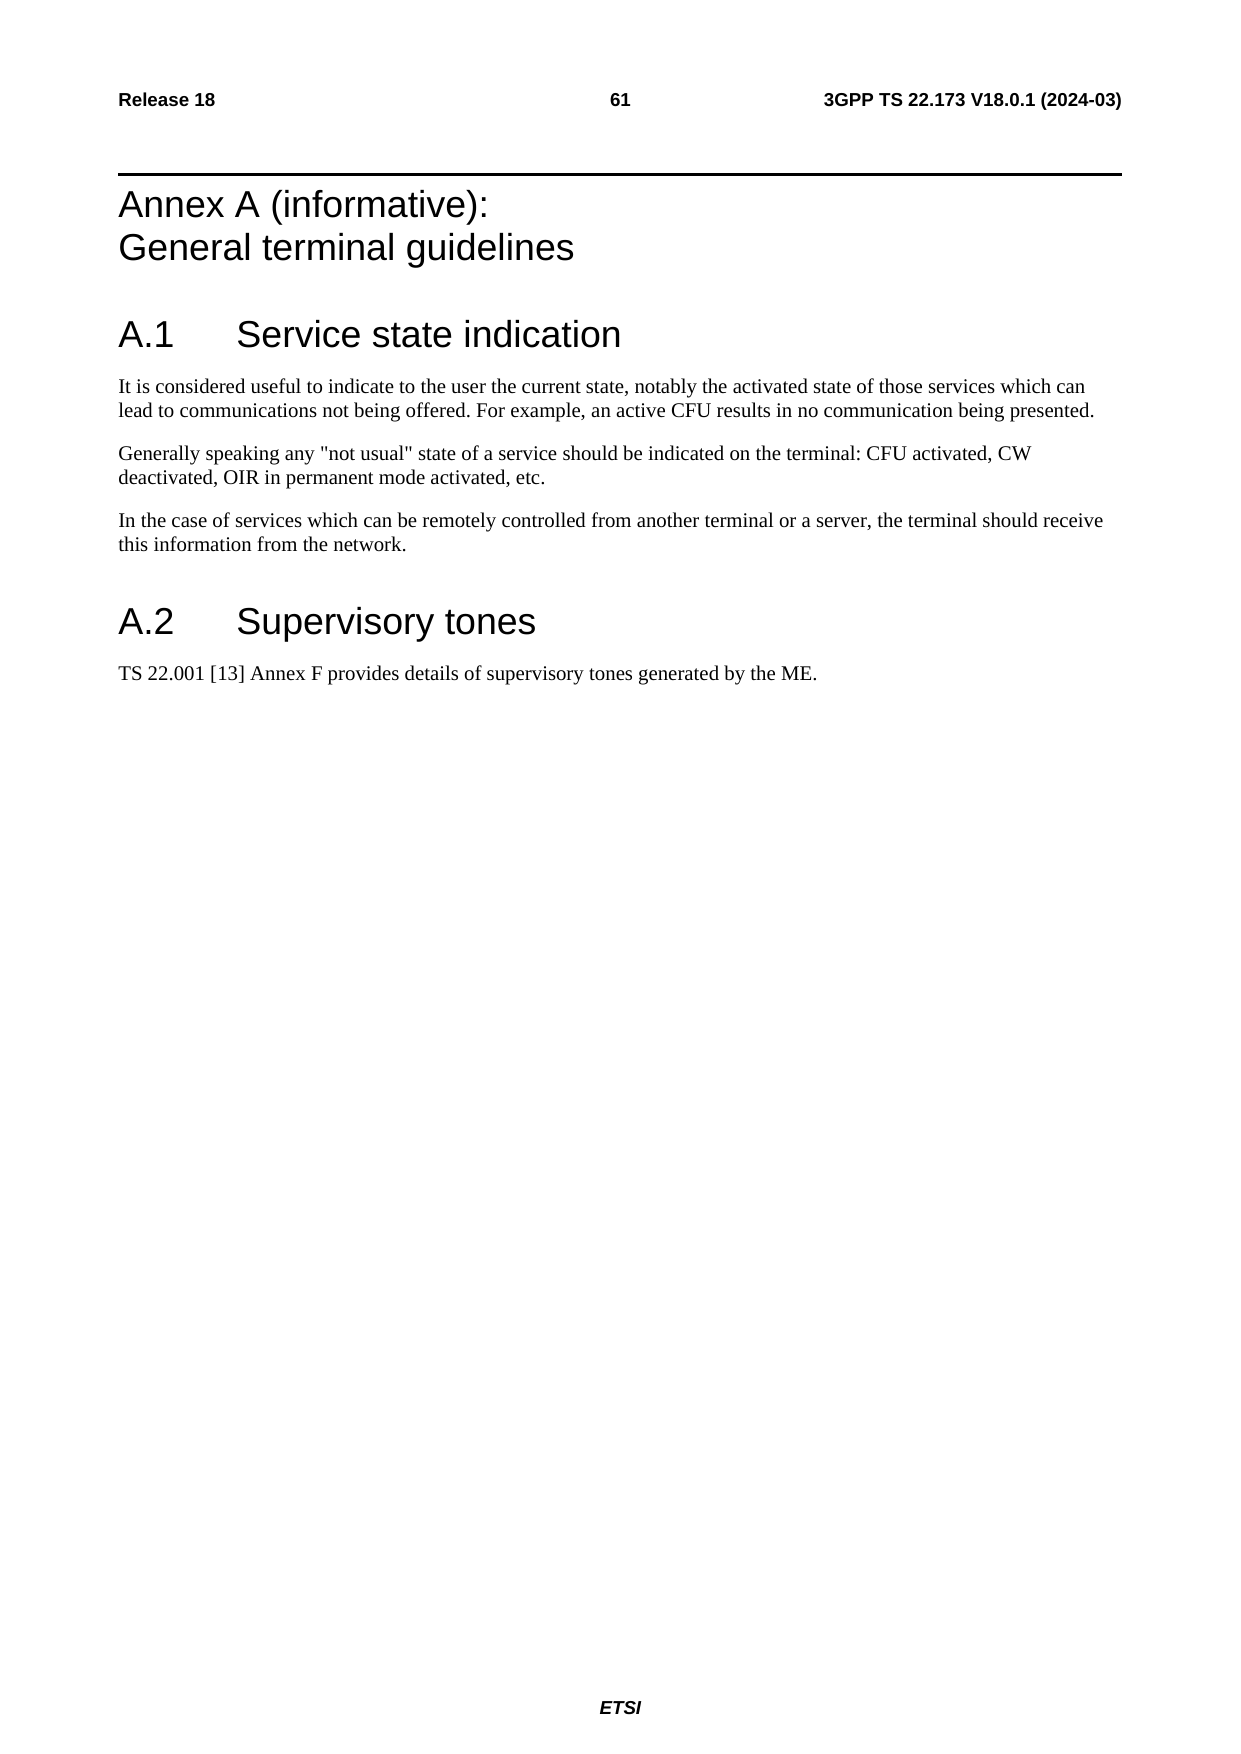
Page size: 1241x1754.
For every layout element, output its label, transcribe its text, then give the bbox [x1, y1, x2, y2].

text Generally speaking any "not usual" state of a service should be indicated on the terminal: CFU activated, CW deactivated, OIR in permanent mode activated, etc. [118, 441, 1122, 489]
text In the case of services which can be remotely controlled from another terminal or a server, the terminal should receive this rmation from the network. [118, 508, 1122, 556]
text TS 22.001 [13] Annex F provides details of supervisory tones generated by the ME. [118, 661, 1122, 685]
subtitle A.2 Supervisory tones [118, 599, 1122, 643]
subtitle A.1 Service state indication [118, 303, 1122, 355]
text It is considered useful to indicate to the user the current state, notably the activated state of those services which can lead to communications not being offered. For example, an active CFU results in no communication being presented. [118, 374, 1122, 422]
subtitle Annex A (rmative): General terminal guidelines [118, 176, 1122, 268]
